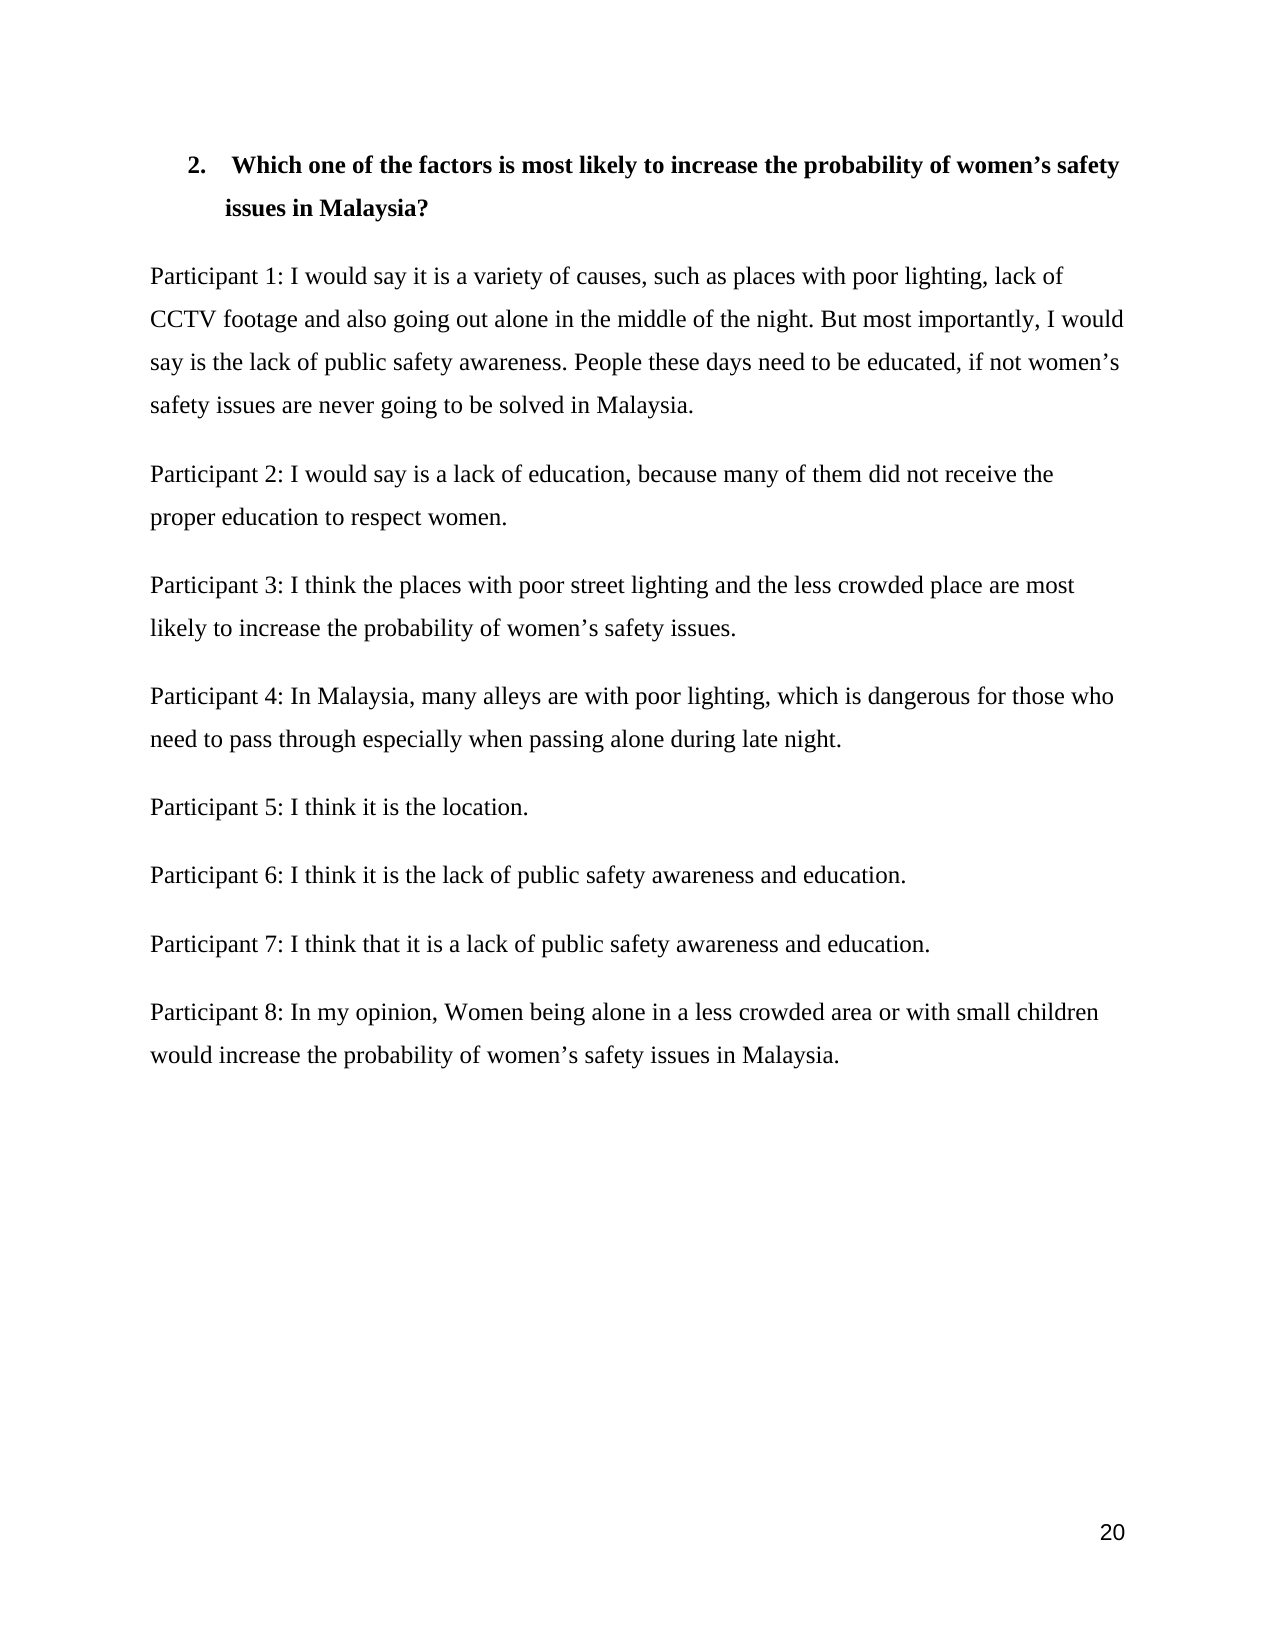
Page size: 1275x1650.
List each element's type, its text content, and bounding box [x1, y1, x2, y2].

text Participant 8: In my opinion, Women being alone in a less crowded area or with small children would increase the probability of women’s safety issues in Malaysia. [150, 997, 1125, 1069]
text Participant 1: I would say it is a variety of causes, such as places with poor lighting, lack of CCTV footage and also going out alone in the middle of the night. But most importantly, I would say is the lack of public safety awareness. People these days need to be educated, if not women’s safety issues are never going to be solved in Malaysia. [150, 261, 1125, 419]
text Participant 7: I think that it is a lack of public safety awareness and education. [150, 929, 1125, 957]
text Participant 6: I think it is the lack of public safety awareness and education. [150, 861, 1125, 889]
text Participant 4: In Malaysia, many alleys are with poor lighting, which is dangerous for those who need to pass through especially when passing alone during late night. [150, 681, 1125, 753]
text Participant 5: I think it is the location. [150, 792, 1125, 821]
text Participant 3: I think the places with poor street lighting and the less crowded place are most likely to increase the probability of women’s safety issues. [150, 570, 1125, 642]
text Participant 2: I would say is a lack of education, because many of them did not receive the proper education to respect women. [150, 459, 1125, 531]
list Which one of the factors is most likely to increase the probability of women’s safety issues in Malaysia? [187, 150, 1125, 222]
